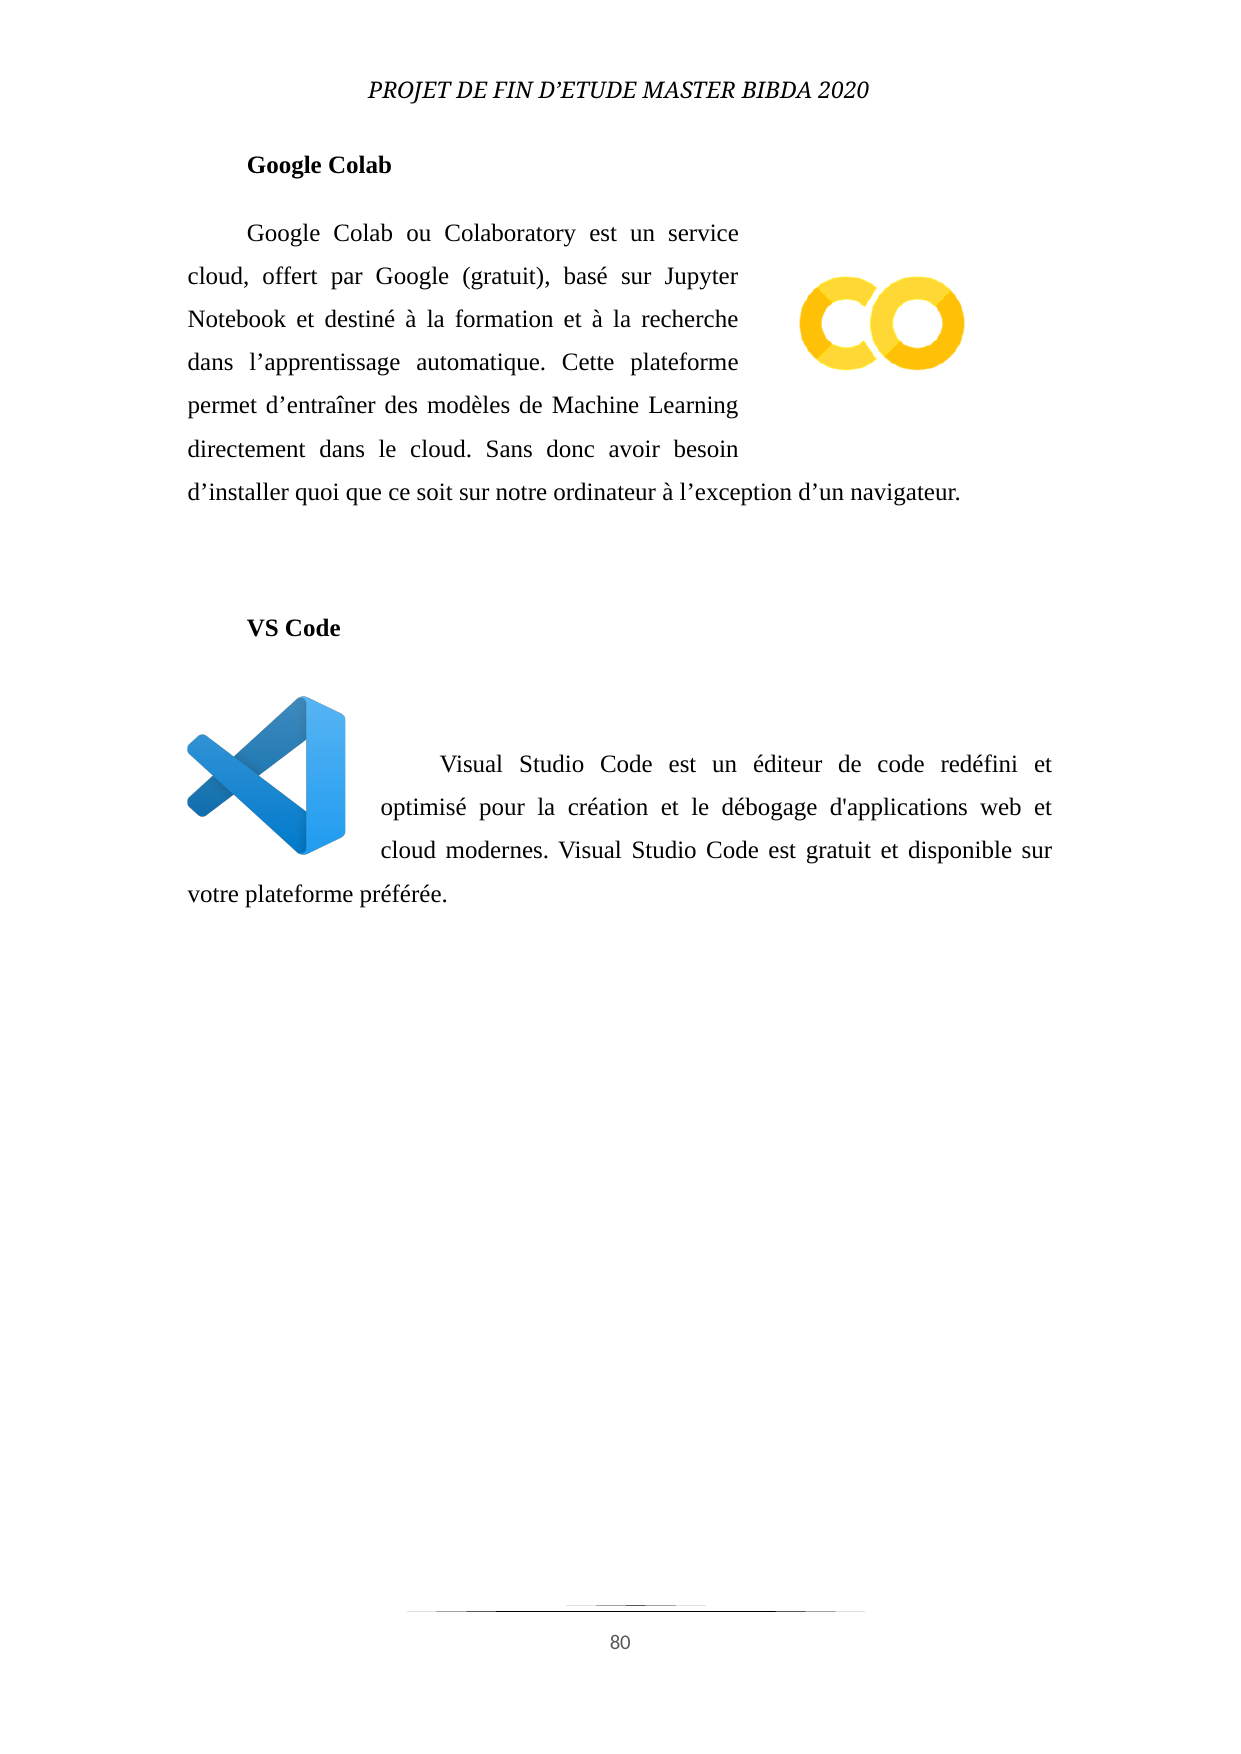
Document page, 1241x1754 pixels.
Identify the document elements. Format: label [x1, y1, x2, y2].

picture [187, 696, 346, 855]
picture [772, 214, 990, 432]
